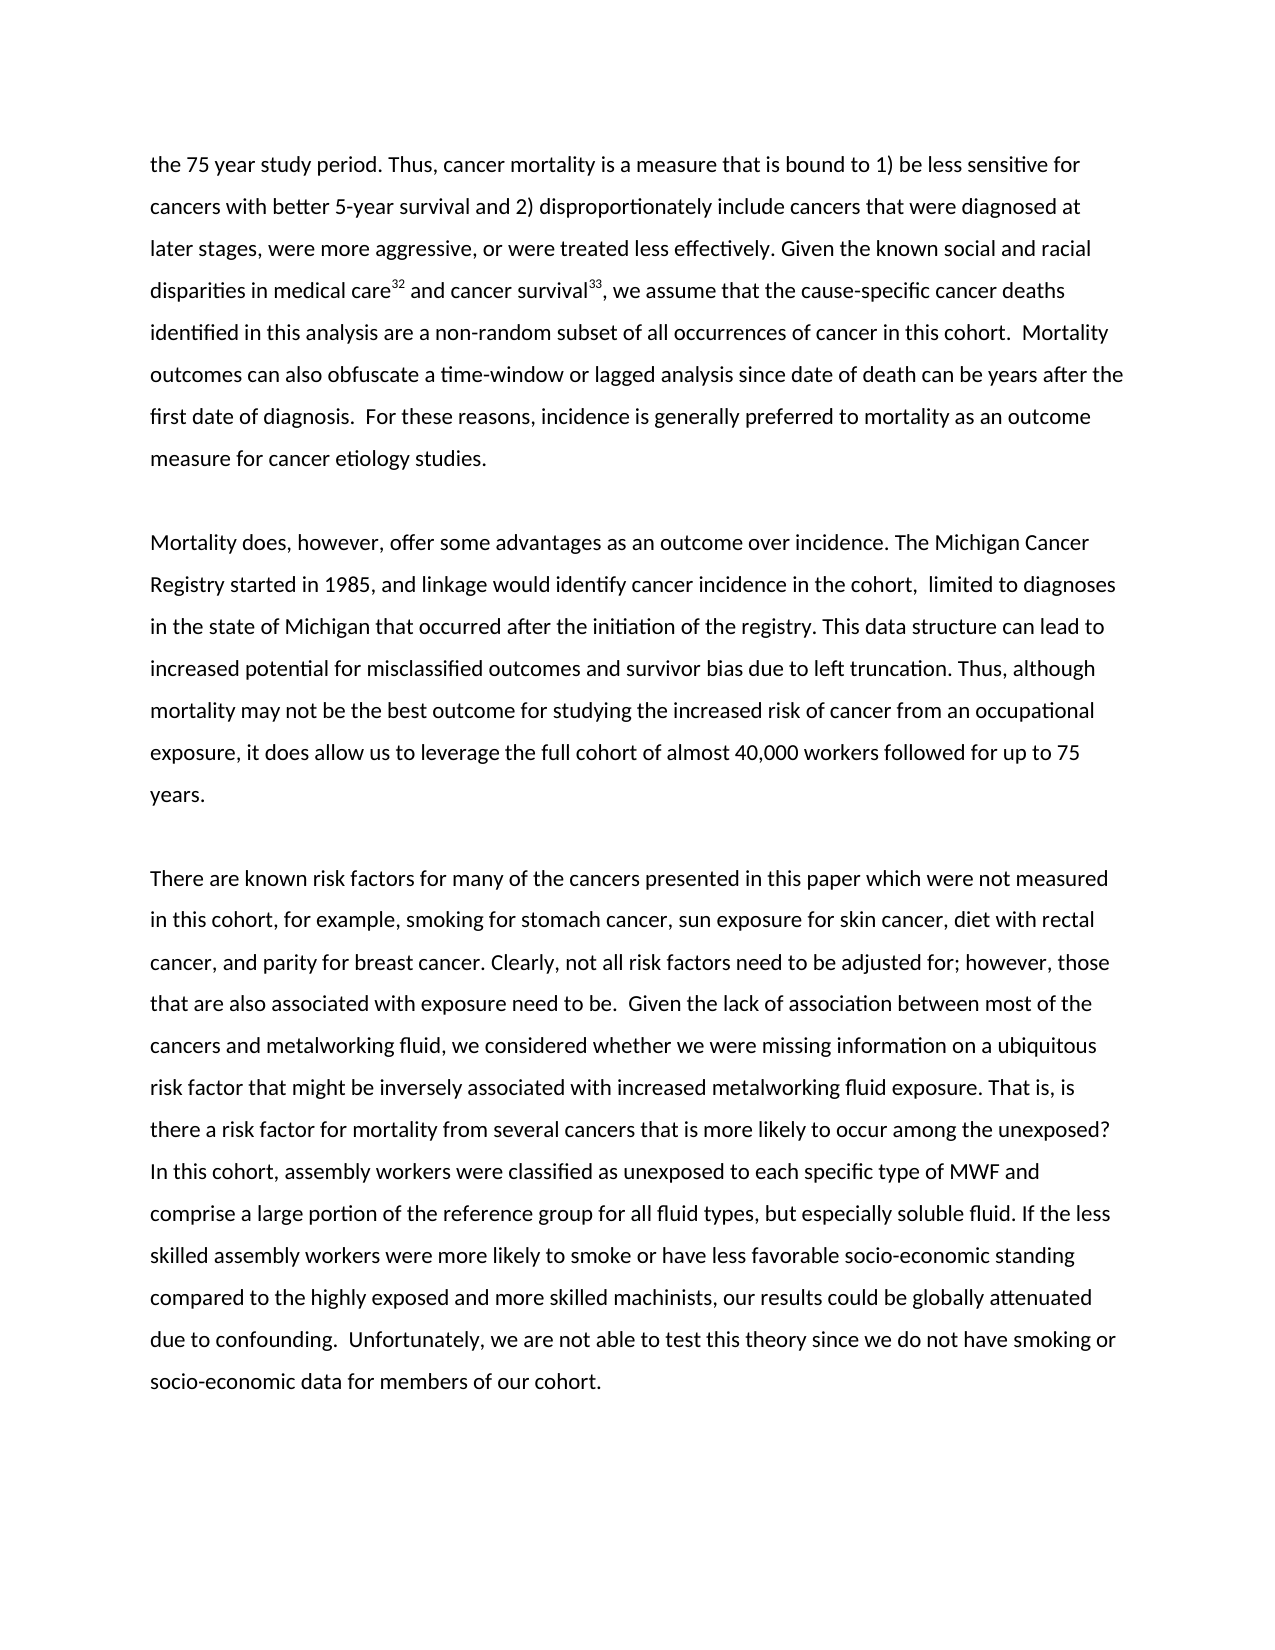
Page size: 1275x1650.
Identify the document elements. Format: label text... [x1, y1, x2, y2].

text There are known risk factors for many of the cancers presented in this paper which were not measured in this cohort, for example, smoking for stomach cancer, sun exposure for skin cancer, diet with rectal cancer, and parity for breast cancer. Clearly, not all risk factors need to be adjusted for; however, those that are also associated with exposure need to be. Given the lack of association between most of the cancers and metalworking fluid, we considered whether we were missing information on a ubiquitous risk factor that might be inversely associated with increased metalworking fluid exposure. That is, is there a risk factor for mortality from several cancers that is more likely to occur among the unexposed? In this cohort, assembly workers were classified as unexposed to each specific type of MWF and comprise a large portion of the reference group for all fluid types, but especially soluble fluid. If the less skilled assembly workers were more likely to smoke or have less favorable socio-economic standing compared to the highly exposed and more skilled machinists, our results could be globally attenuated due to confounding. Unfortunately, we are not able to test this theory since we do not have smoking or socio-economic data for members of our cohort. [150, 864, 1125, 1395]
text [150, 150, 1125, 472]
text Mortality does, however, offer some advantages as an outcome over incidence. The Michigan Cancer Registry started in 1985, and linkage would identify cancer incidence in the cohort, limited to diagnoses in the state of Michigan that occurred after the initiation of the registry. This data structure can lead to increased potential for misclassified outcomes and survivor bias due to left truncation. Thus, although mortality may not be the best outcome for studying the increased risk of cancer from an occupational exposure, it does allow us to leverage the full cohort of almost 40,000 workers followed for up to 75 years. [150, 528, 1125, 808]
